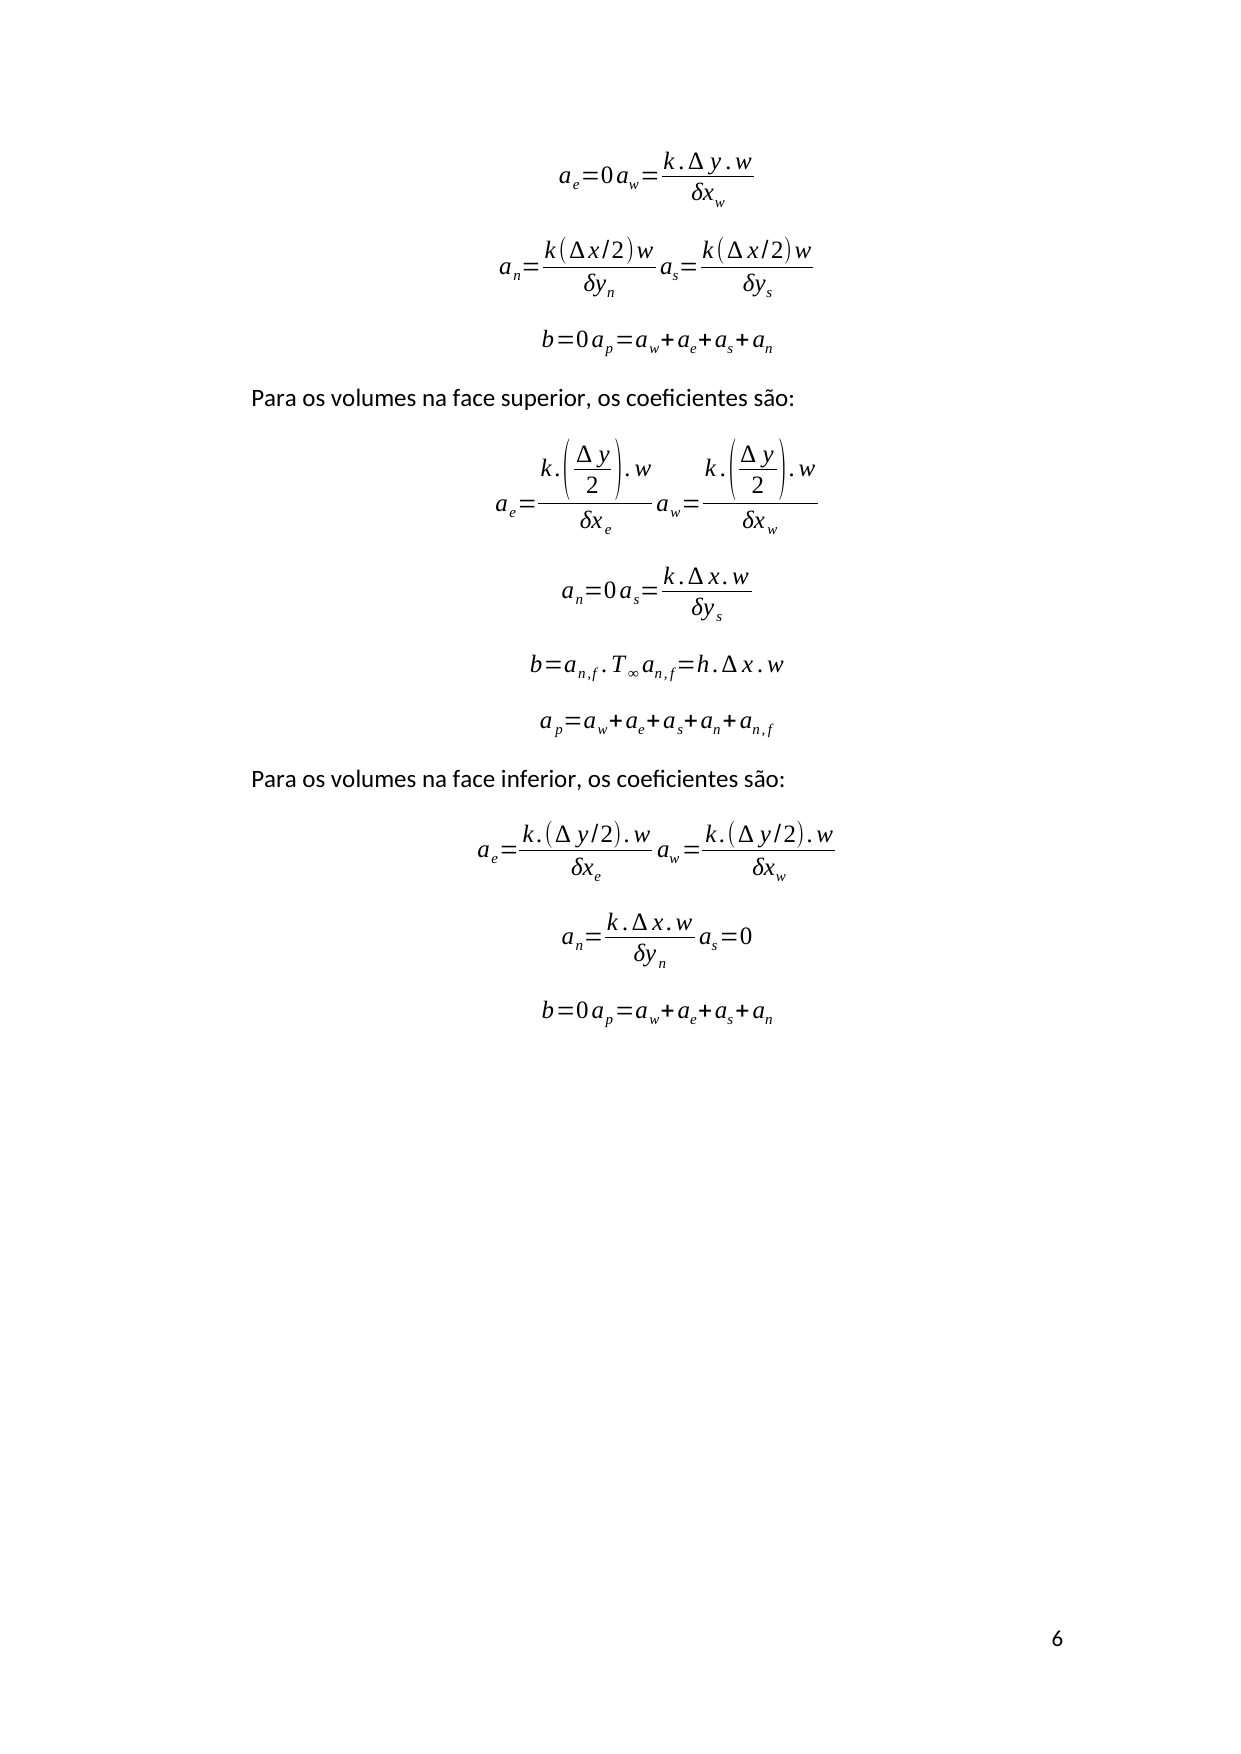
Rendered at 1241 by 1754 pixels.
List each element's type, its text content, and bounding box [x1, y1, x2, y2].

text Para os volumes na face superior, os coeficientes são: [177, 382, 1063, 412]
text Para os volumes na face inferior, os coeficientes são: [177, 763, 1063, 793]
